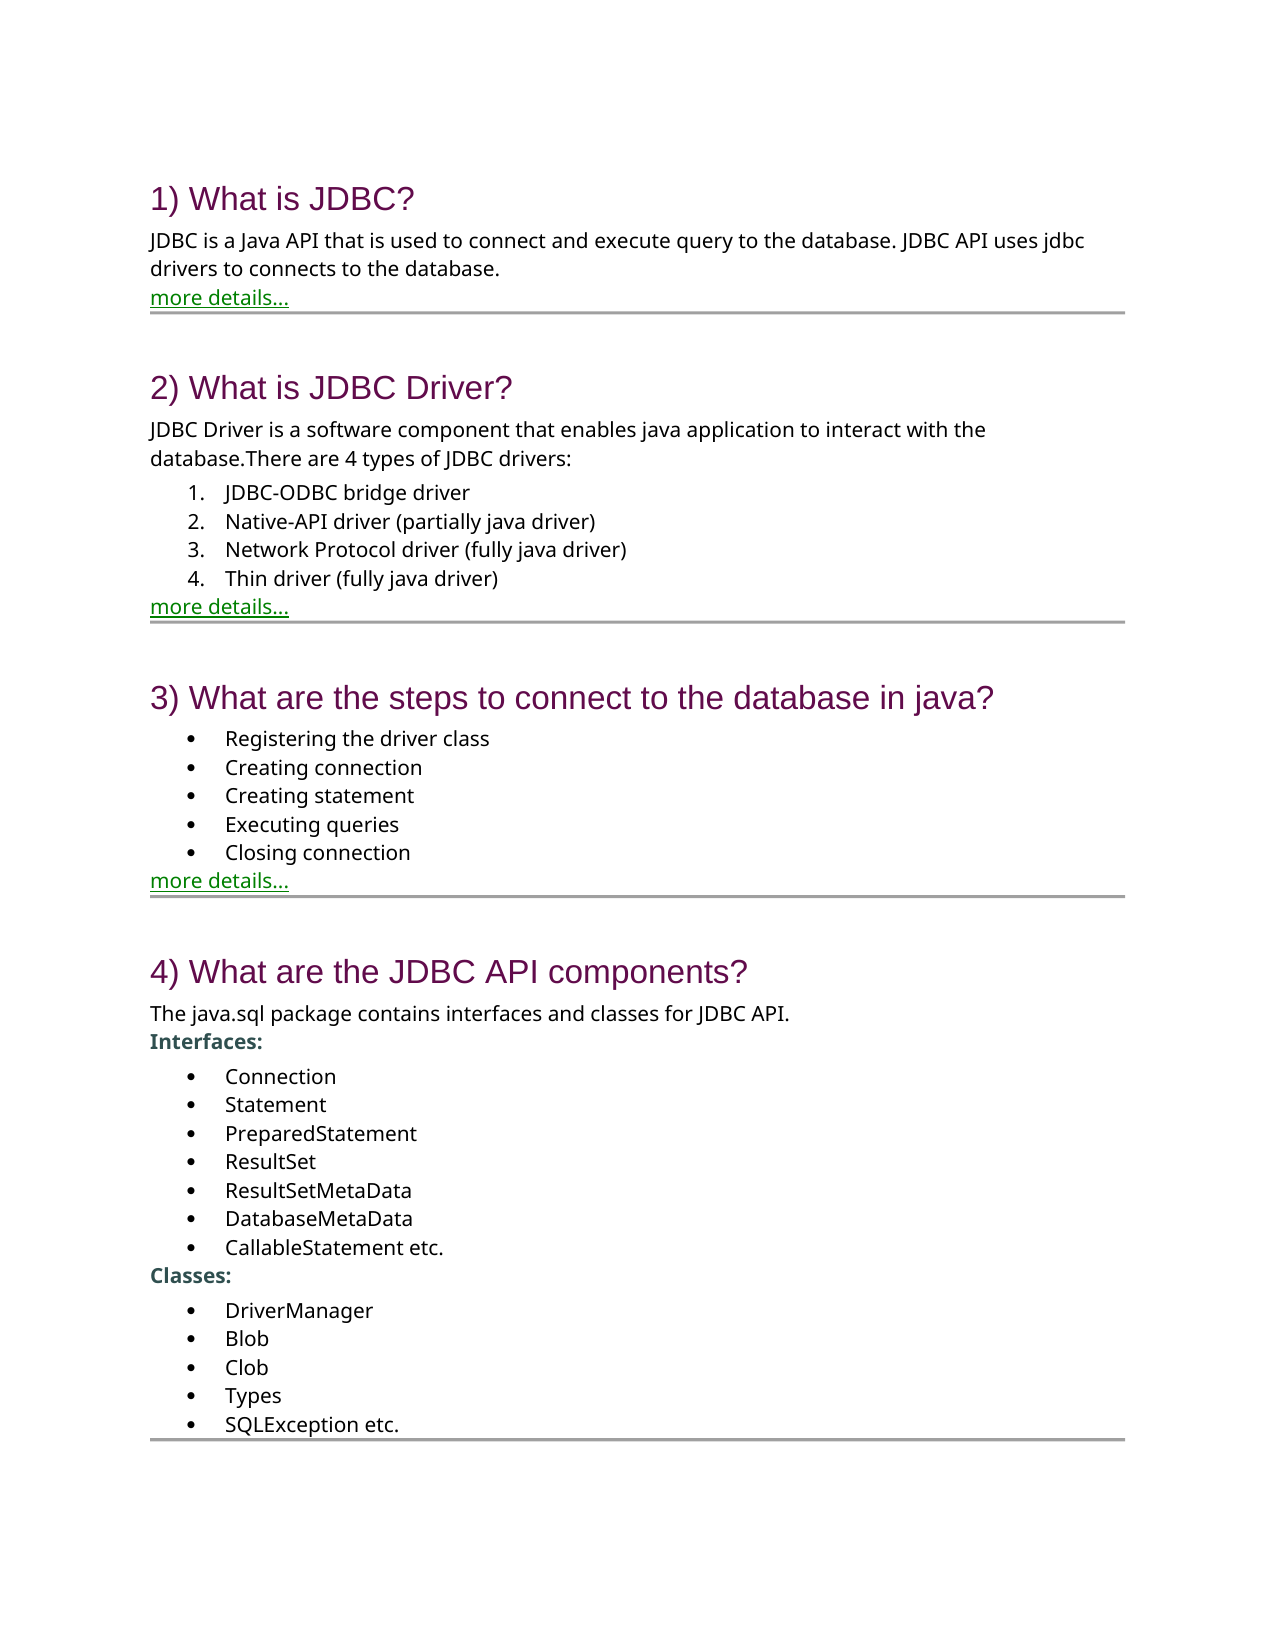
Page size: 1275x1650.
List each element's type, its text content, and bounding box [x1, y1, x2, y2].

list ResultSetMetaData [187, 1176, 1125, 1204]
list Network Protocol driver (fully java driver) [187, 535, 1125, 564]
text JDBC Driver is a software component that enables java application to interact with the database.There are 4 types of JDBC drivers: [150, 415, 1125, 472]
list Types [187, 1381, 1125, 1410]
text The java.sql package contains interfaces and classes for JDBC API. [150, 999, 1125, 1027]
list Blob [187, 1324, 1125, 1353]
list Native-API driver (partially java driver) [187, 507, 1125, 535]
list DatabaseMetaData [187, 1204, 1125, 1233]
text more details... [150, 592, 1125, 620]
text 1) What is JDBC? [150, 179, 1125, 218]
list Clob [187, 1353, 1125, 1381]
list DriverManager [187, 1296, 1125, 1324]
list Connection [187, 1062, 1125, 1091]
text more details... [150, 867, 1125, 895]
list Creating statement [187, 781, 1125, 810]
list Registering the driver class [187, 724, 1125, 753]
list JDBC-ODBC bridge driver [187, 478, 1125, 507]
text JDBC is a Java API that is used to connect and execute query to the database. JDBC API uses jdbc drivers to connects to the database. [150, 226, 1125, 283]
list Creating connection [187, 753, 1125, 781]
text more details... [150, 283, 1125, 311]
text 4) What are the JDBC API components? [150, 952, 1125, 991]
list ResultSet [187, 1147, 1125, 1176]
text 2) What is JDBC Driver? [150, 368, 1125, 407]
list Closing connection [187, 838, 1125, 867]
text Interfaces: [150, 1027, 1125, 1056]
list CallableStatement etc. [187, 1233, 1125, 1261]
list Executing queries [187, 810, 1125, 838]
list PreparedStatement [187, 1119, 1125, 1147]
text Classes: [150, 1261, 1125, 1290]
list SQLException etc. [187, 1410, 1125, 1438]
list Statement [187, 1091, 1125, 1119]
list Thin driver (fully java driver) [187, 564, 1125, 592]
text 3) What are the steps to connect to the database in java? [150, 678, 1125, 716]
